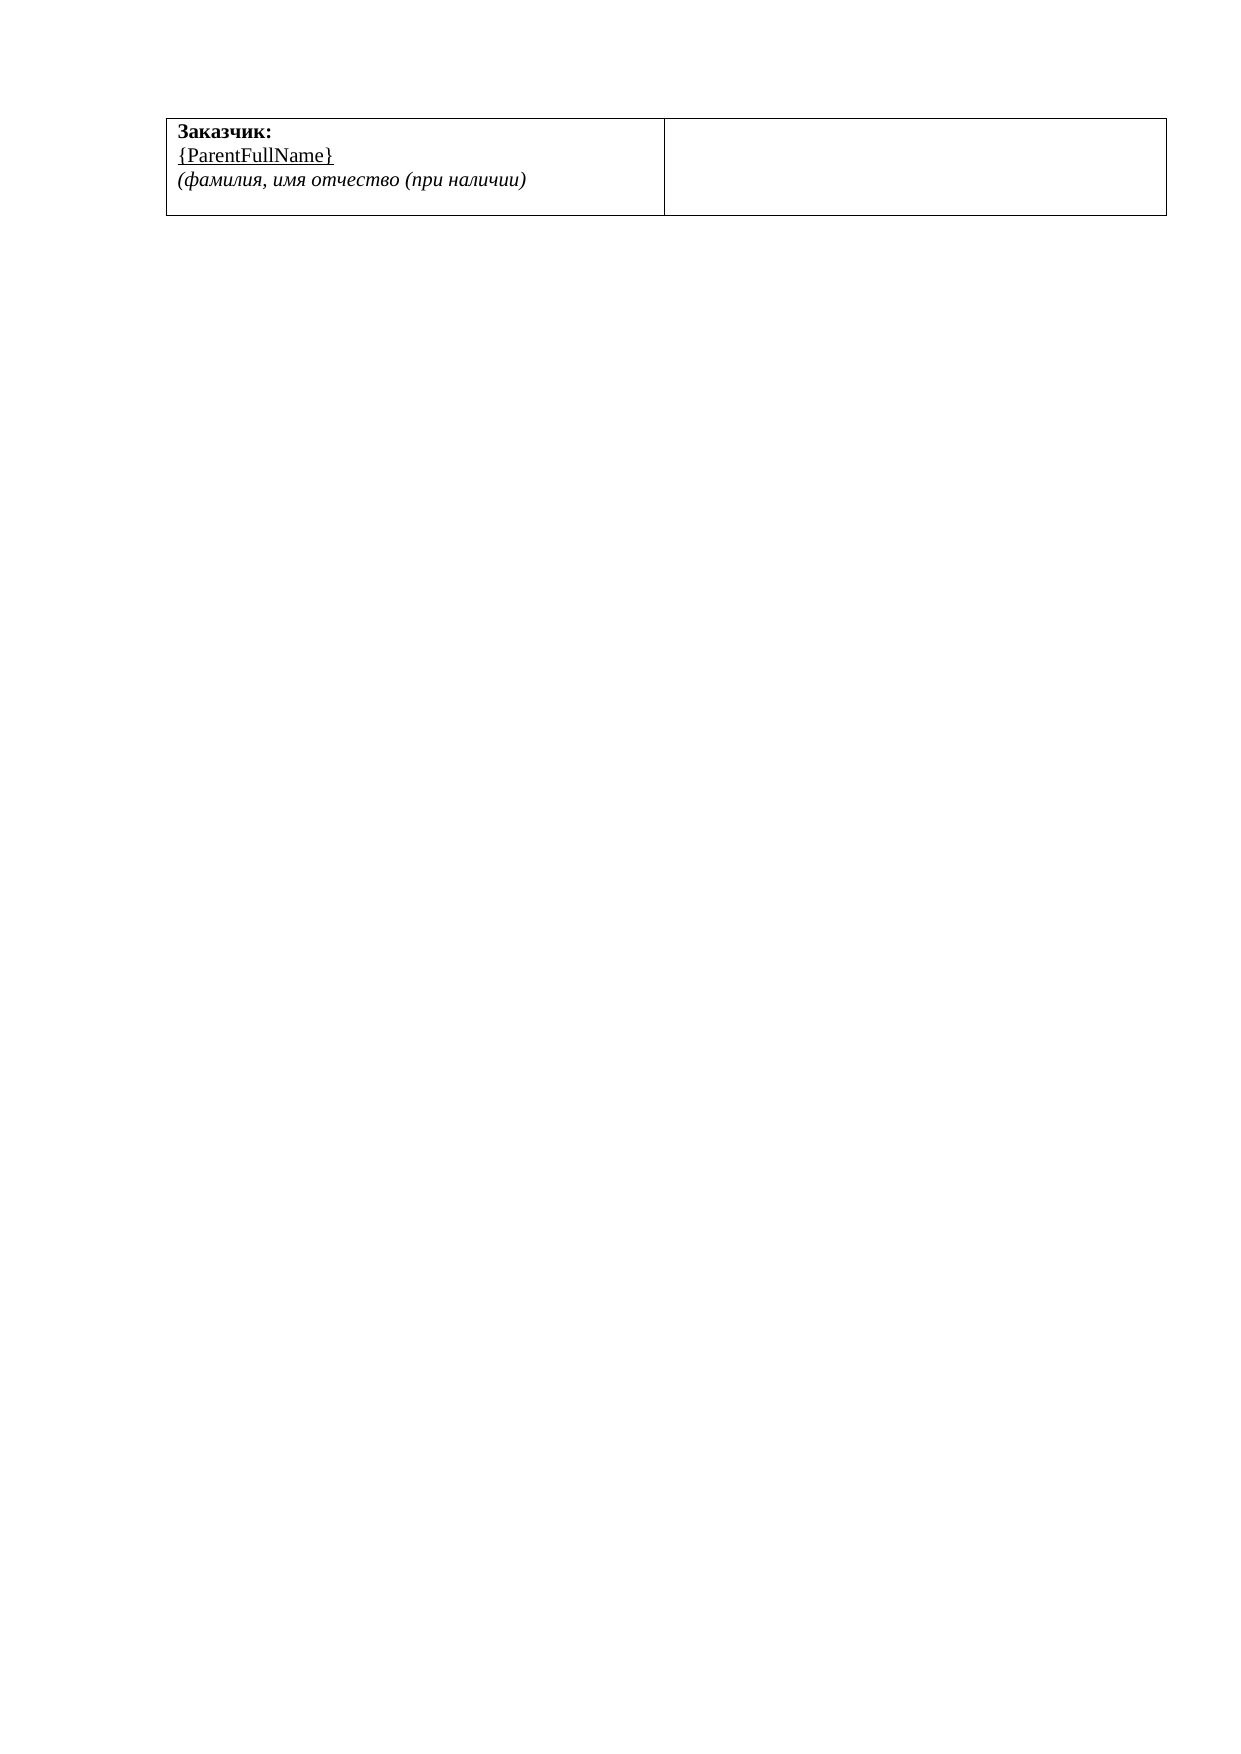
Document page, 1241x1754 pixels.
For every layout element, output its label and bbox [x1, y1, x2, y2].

table_header [665, 119, 1166, 215]
table_header [167, 119, 664, 215]
